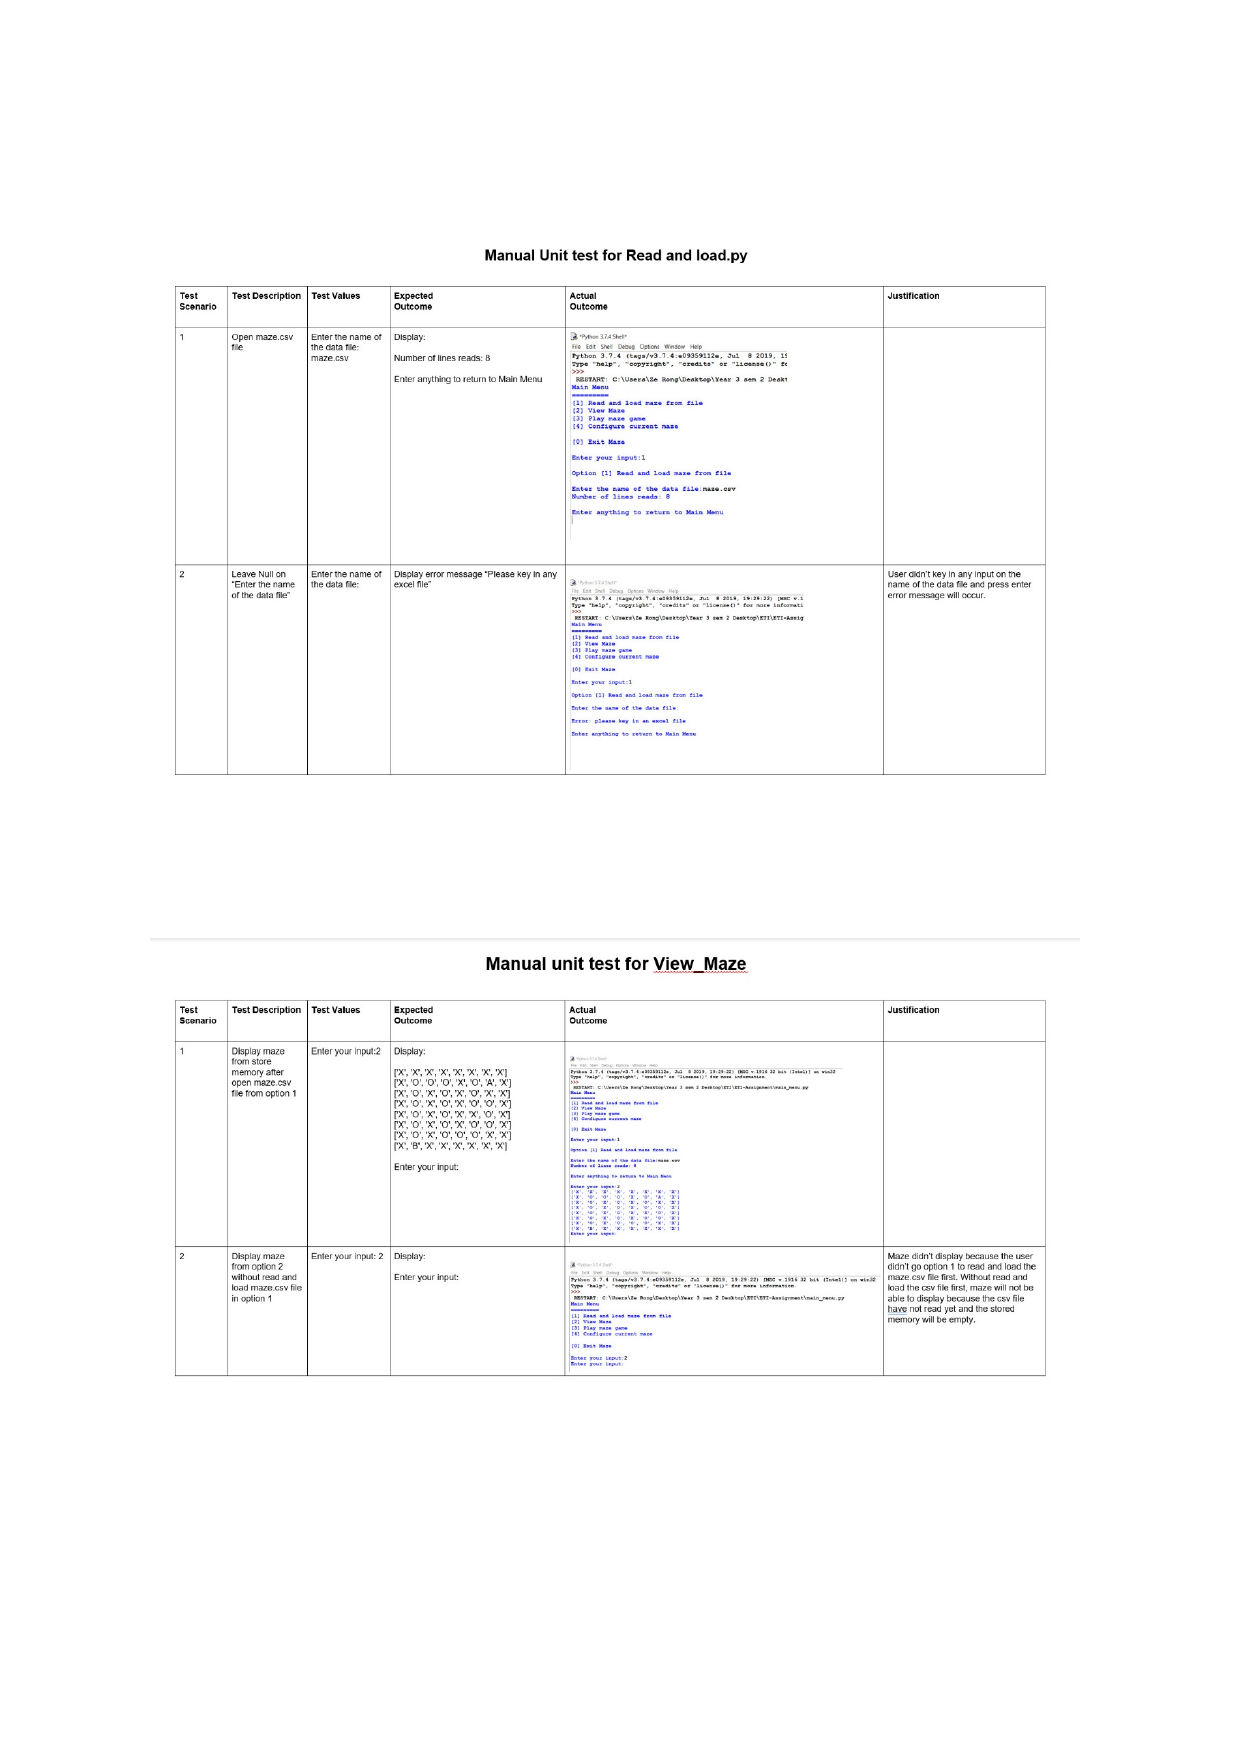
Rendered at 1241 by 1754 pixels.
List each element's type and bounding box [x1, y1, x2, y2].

picture [150, 243, 1069, 826]
picture [150, 938, 1080, 1392]
